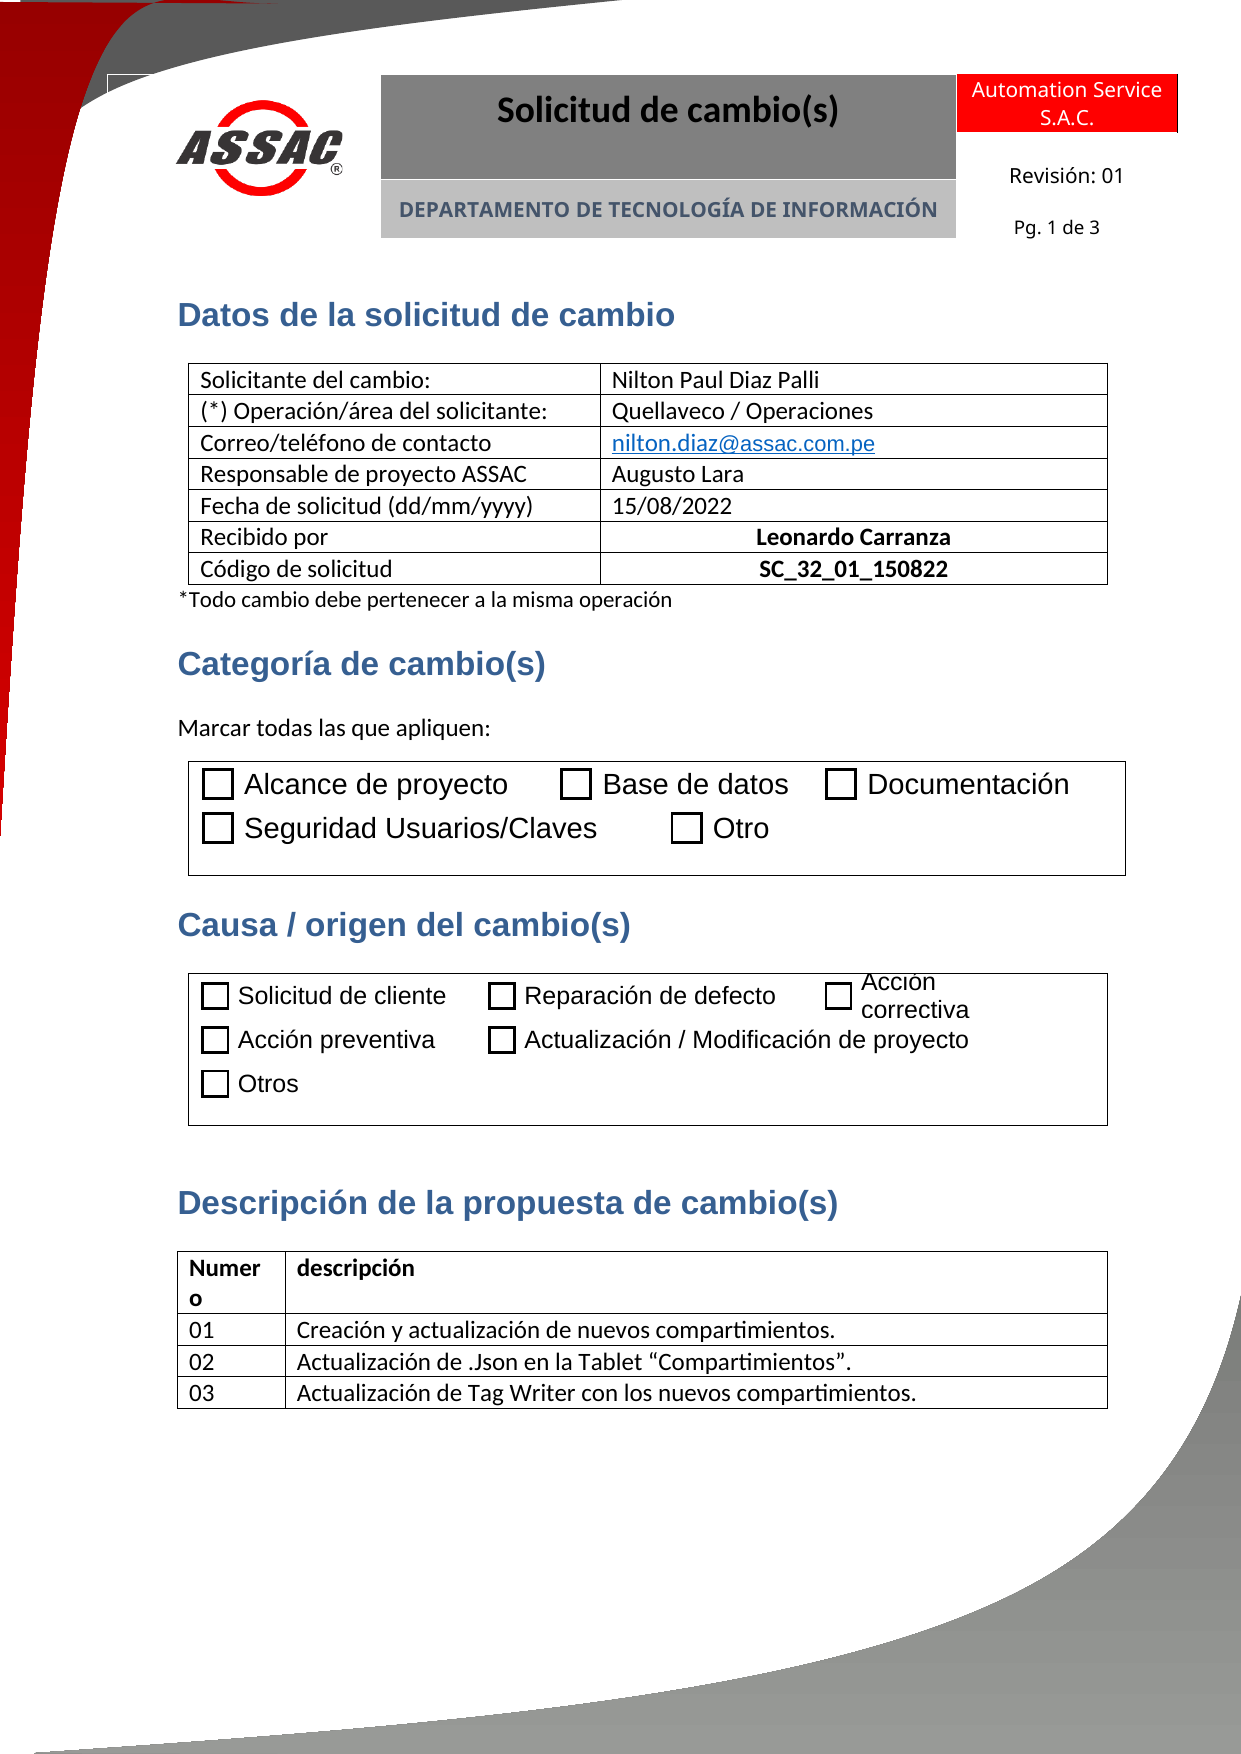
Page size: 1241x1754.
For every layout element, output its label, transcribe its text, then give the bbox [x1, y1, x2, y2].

table_cell Augusto Lara [601, 459, 1107, 489]
table_cell (*) Operación/área del solicitante: [189, 395, 600, 426]
table_cell Leonardo Carranza [601, 522, 1107, 552]
subtitle Descripción de la propuesta de cambio(s) [177, 1183, 1107, 1222]
table_header Numero [178, 1252, 285, 1313]
table_header [189, 974, 1107, 1125]
table_cell 02 [178, 1346, 285, 1376]
table_cell 03 [178, 1377, 285, 1408]
table_cell 01 [178, 1314, 285, 1344]
table_cell SC_32_01_150822 [601, 553, 1107, 584]
table_header Nilton Paul Diaz Palli [601, 364, 1107, 394]
table_cell Quellaveco / Operaciones [601, 395, 1107, 426]
subtitle Causa / origen del cambio(s) [177, 905, 1107, 944]
table_cell Fecha de solicitud (dd/mm/yyyy) [189, 490, 600, 521]
table_cell Actualización de .Json en la Tablet “Compartimientos”. [286, 1346, 1107, 1376]
table_header [189, 762, 1125, 875]
table_header Solicitante del cambio: [189, 364, 600, 394]
table_cell Recibido por [189, 522, 600, 552]
subtitle Datos de la solicitud de cambio [177, 295, 1107, 333]
table_header descripción [286, 1252, 1107, 1313]
table_cell Actualización de Tag Writer con los nuevos compartimientos. [286, 1377, 1107, 1408]
table_cell Código de solicitud [189, 553, 600, 584]
table_cell 15/08/2022 [601, 490, 1107, 521]
picture [175, 100, 343, 196]
table_cell Responsable de proyecto ASSAC [189, 459, 600, 489]
table_cell Creación y actualización de nuevos compartimientos. [286, 1314, 1107, 1344]
text *Todo cambio debe pertenecer a la misma operación [177, 585, 1107, 613]
subtitle Categoría de cambio(s) [177, 644, 1107, 682]
table_cell Correo/teléfono de contacto [189, 427, 600, 457]
table_cell nilton.diaz@assac.com.pe [601, 427, 1107, 457]
text Marcar todas las que apliquen: [177, 712, 1107, 742]
